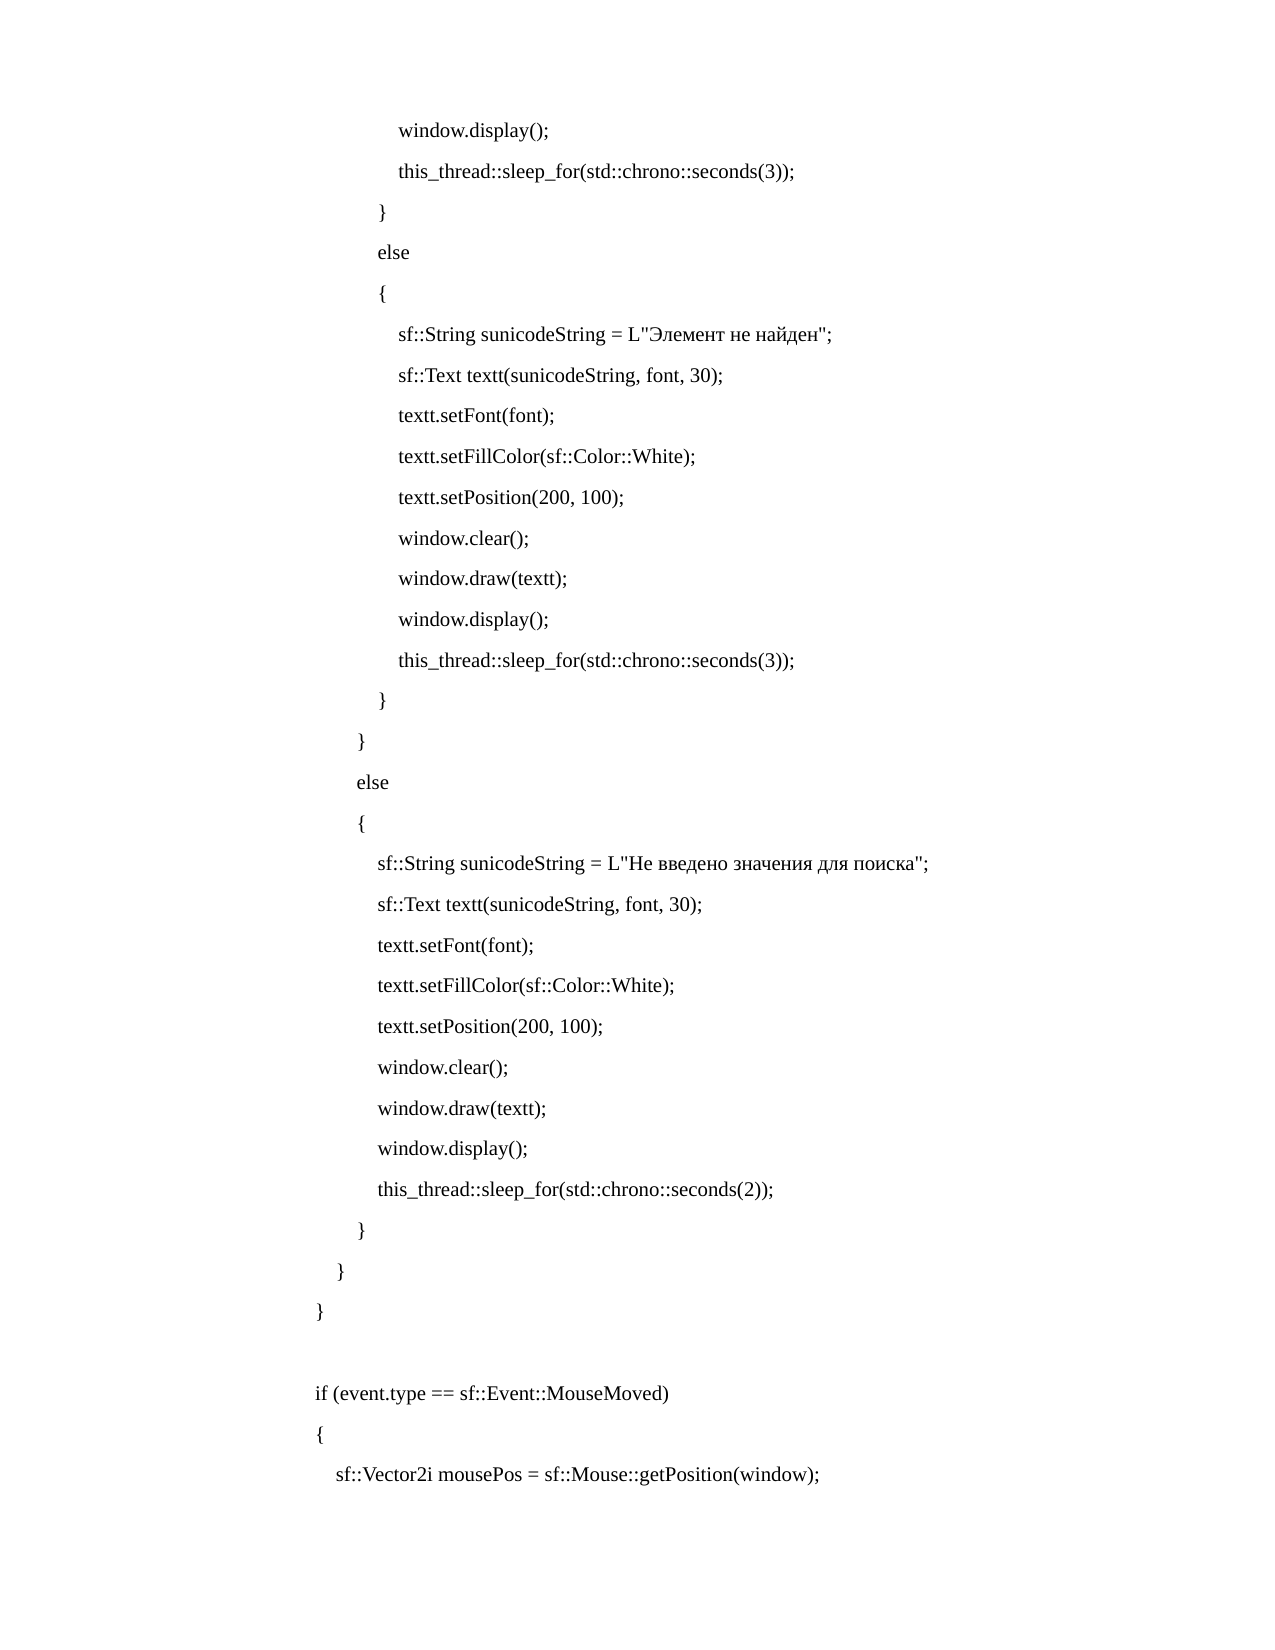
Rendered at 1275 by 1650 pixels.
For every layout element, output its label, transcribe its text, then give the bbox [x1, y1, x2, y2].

text { [177, 1421, 1186, 1446]
text } [177, 1299, 1186, 1323]
text window.display(); [177, 607, 1186, 631]
text textt.setFont(font); [177, 403, 1186, 427]
text } [177, 729, 1186, 753]
text textt.setFillColor(sf::Color::White); [177, 444, 1186, 468]
text else [177, 770, 1186, 794]
text { [177, 281, 1186, 305]
text } [177, 1218, 1186, 1242]
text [177, 362, 1186, 387]
text } [177, 199, 1186, 224]
text window.display(); [177, 118, 1186, 142]
text sf::Text textt(sunicodeString, font, 30); [177, 892, 1186, 916]
text window.clear(); [177, 1055, 1186, 1079]
text if (event.type == sf::Event::MouseMoved) [177, 1381, 1186, 1405]
text } [177, 1258, 1186, 1283]
text window.draw(textt); [177, 1096, 1186, 1120]
text this_thread::sleep_for(std::chrono::seconds(3)); [177, 159, 1186, 183]
text sf::Vector2i mousePos = sf::Mouse::getPosition(window); [177, 1462, 1186, 1486]
text textt.setPosition(200, 100); [177, 485, 1186, 509]
text textt.setPosition(200, 100); [177, 1014, 1186, 1038]
text sf::String sunicodeString = L"Элемент не найден"; [177, 322, 1186, 346]
text window.display(); [177, 1136, 1186, 1160]
text textt.setFillColor(sf::Color::White); [177, 973, 1186, 997]
text { [177, 811, 1186, 834]
text textt.setFont(font); [177, 933, 1186, 957]
text this_thread::sleep_for(std::chrono::seconds(2)); [177, 1177, 1186, 1201]
text this_thread::sleep_for(std::chrono::seconds(3)); [177, 648, 1186, 672]
text window.clear(); [177, 525, 1186, 549]
text sf::String sunicodeString = L"Не введено значения для поиска"; [177, 851, 1186, 875]
text window.draw(textt); [177, 566, 1186, 590]
text } [177, 688, 1186, 712]
text else [177, 240, 1186, 264]
